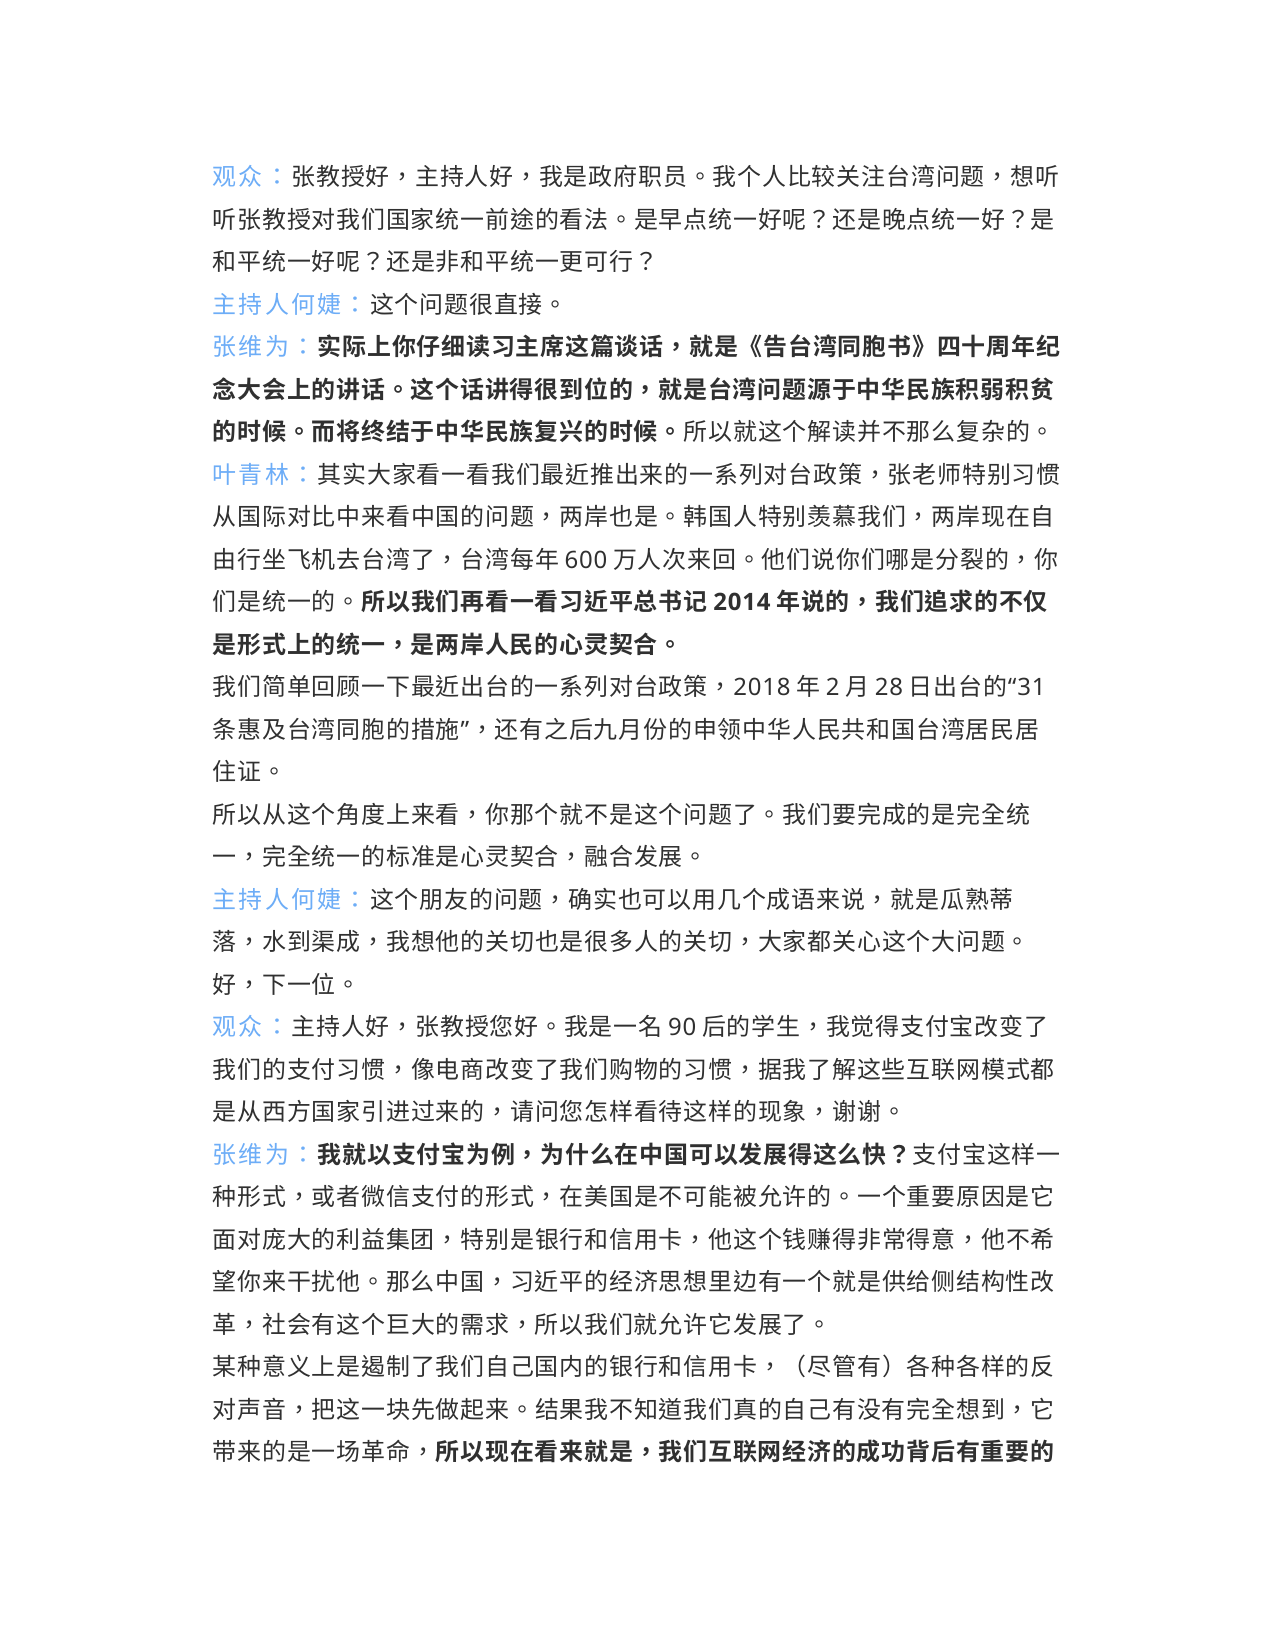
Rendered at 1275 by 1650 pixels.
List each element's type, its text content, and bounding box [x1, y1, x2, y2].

text 主持人何婕：这个问题很直接。 [212, 277, 1062, 320]
text 叶青林：其实大家看一看我们最近推出来的一系列对台政策，张老师特别习惯从国际对比中来看中国的问题，两岸也是。韩国人特别羡慕我们，两岸现在自由行坐飞机去台湾了，台湾每年600万人次来回。他们说你们哪是分裂的，你们是统一的。所以我们再看一看习近平总书记2014年说的，我们追求的不仅是形式上的统一，是两岸人民的心灵契合。 [212, 447, 1062, 660]
text 观众：张教授好，主持人好，我是政府职员。我个人比较关注台湾问题，想听听张教授对我们国家统一前途的看法。是早点统一好呢？还是晚点统一好？是和平统一好呢？还是非和平统一更可行？ [212, 150, 1062, 277]
text 所以从这个角度上来看，你那个就不是这个问题了。我们要完成的是完全统一，完全统一的标准是心灵契合，融合发展。 主持人何婕：这个朋友的问题，确实也可以用几个成语来说，就是瓜熟蒂落，水到渠成，我想他的关切也是很多人的关切，大家都关心这个大问题。好，下一位。 [212, 787, 1062, 1000]
text 张维为：实际上你仔细读习主席这篇谈话，就是《告台湾同胞书》四十周年纪念大会上的讲话。这个话讲得很到位的，就是台湾问题源于中华民族积弱积贫的时候。而将终结于中华民族复兴的时候。所以就这个解读并不那么复杂的。 [212, 320, 1062, 447]
text 观众：主持人好，张教授您好。我是一名90后的学生，我觉得支付宝改变了我们的支付习惯，像电商改变了我们购物的习惯，据我了解这些互联网模式都是从西方国家引进过来的，请问您怎样看待这样的现象，谢谢。 [212, 1000, 1062, 1127]
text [212, 1340, 1062, 1467]
text 我们简单回顾一下最近出台的一系列对台政策，2018年2月28日出台的“31条惠及台湾同胞的措施”，还有之后九月份的申领中华人民共和国台湾居民居住证。 [212, 660, 1062, 787]
text 张维为：我就以支付宝为例，为什么在中国可以发展得这么快？支付宝这样一种形式，或者微信支付的形式，在美国是不可能被允许的。一个重要原因是它面对庞大的利益集团，特别是银行和信用卡，他这个钱赚得非常得意，他不希望你来干扰他。那么中国，习近平的经济思想里边有一个就是供给侧结构性改革，社会有这个巨大的需求，所以我们就允许它发展了。 [212, 1127, 1062, 1340]
